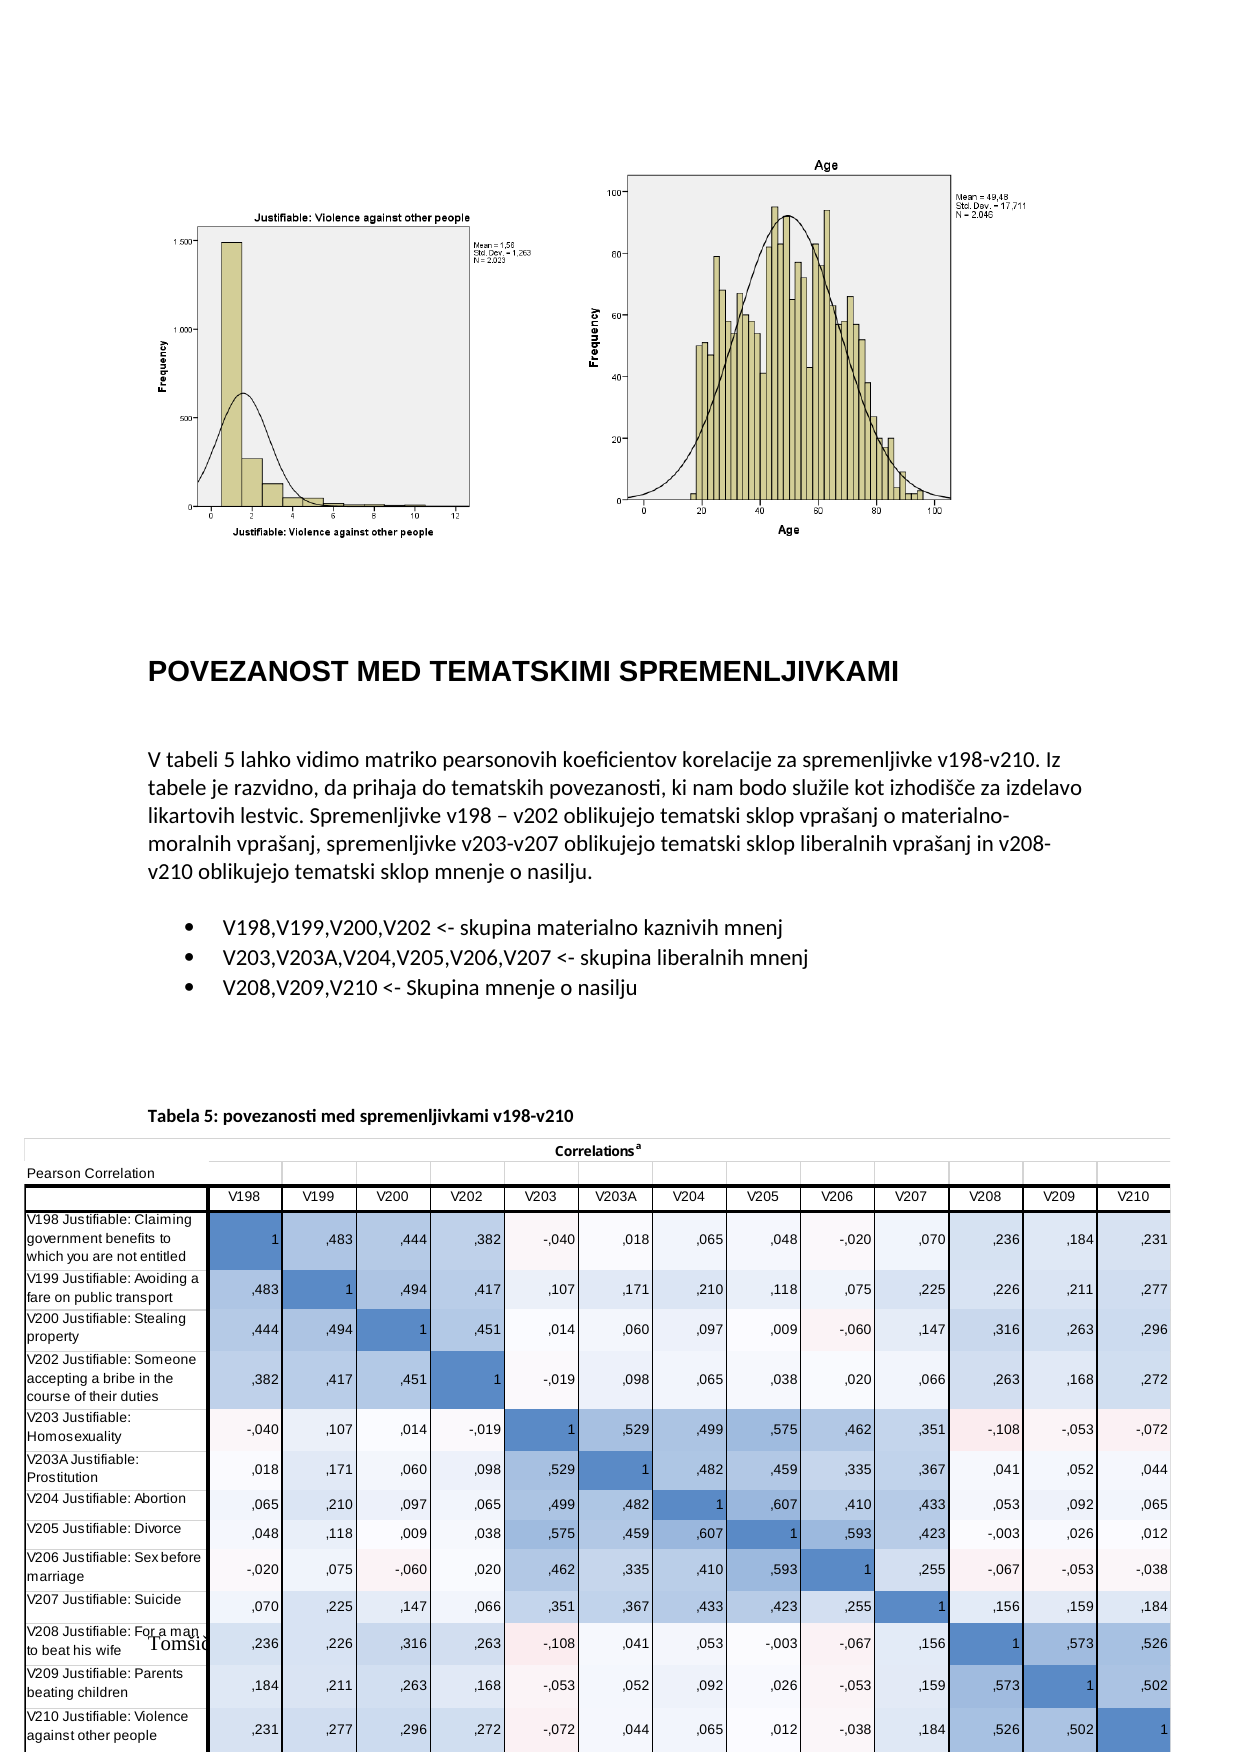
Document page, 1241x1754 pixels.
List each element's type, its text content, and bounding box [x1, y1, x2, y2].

list V198,V199,V200,V202 <- skupina materialno kaznivih mnenj [185, 913, 1093, 941]
text Tabela 5: povezanosti med spremenljivkami v198-v210 [148, 1104, 1093, 1127]
list V208,V209,V210 <- Skupina mnenje o nasilju [185, 973, 1093, 1002]
text POVEZANOST MED TEMATSKIMI SPREMENLJIVKAMI [148, 646, 1093, 687]
picture [147, 147, 1076, 547]
text V tabeli 5 lahko vidimo matriko pearsonovih koeficientov korelacije za spremenljivke v198-v210. Iz tabele je razvidno, da prihaja do tematskih povezanosti, ki nam bodo služile kot izhodišče za izdelavo likartovih lestvic. Spremenljivke v198 – v202 oblikujejo tematski sklop vprašanj o materialno-moralnih vprašanj, spremenljivke v203-v207 oblikujejo tematski sklop liberalnih vprašanj in v208-v210 oblikujejo tematski sklop mnenje o nasilju. [148, 745, 1093, 885]
list V203,V203A,V204,V205,V206,V207 <- skupina liberalnih mnenj [185, 943, 1093, 971]
